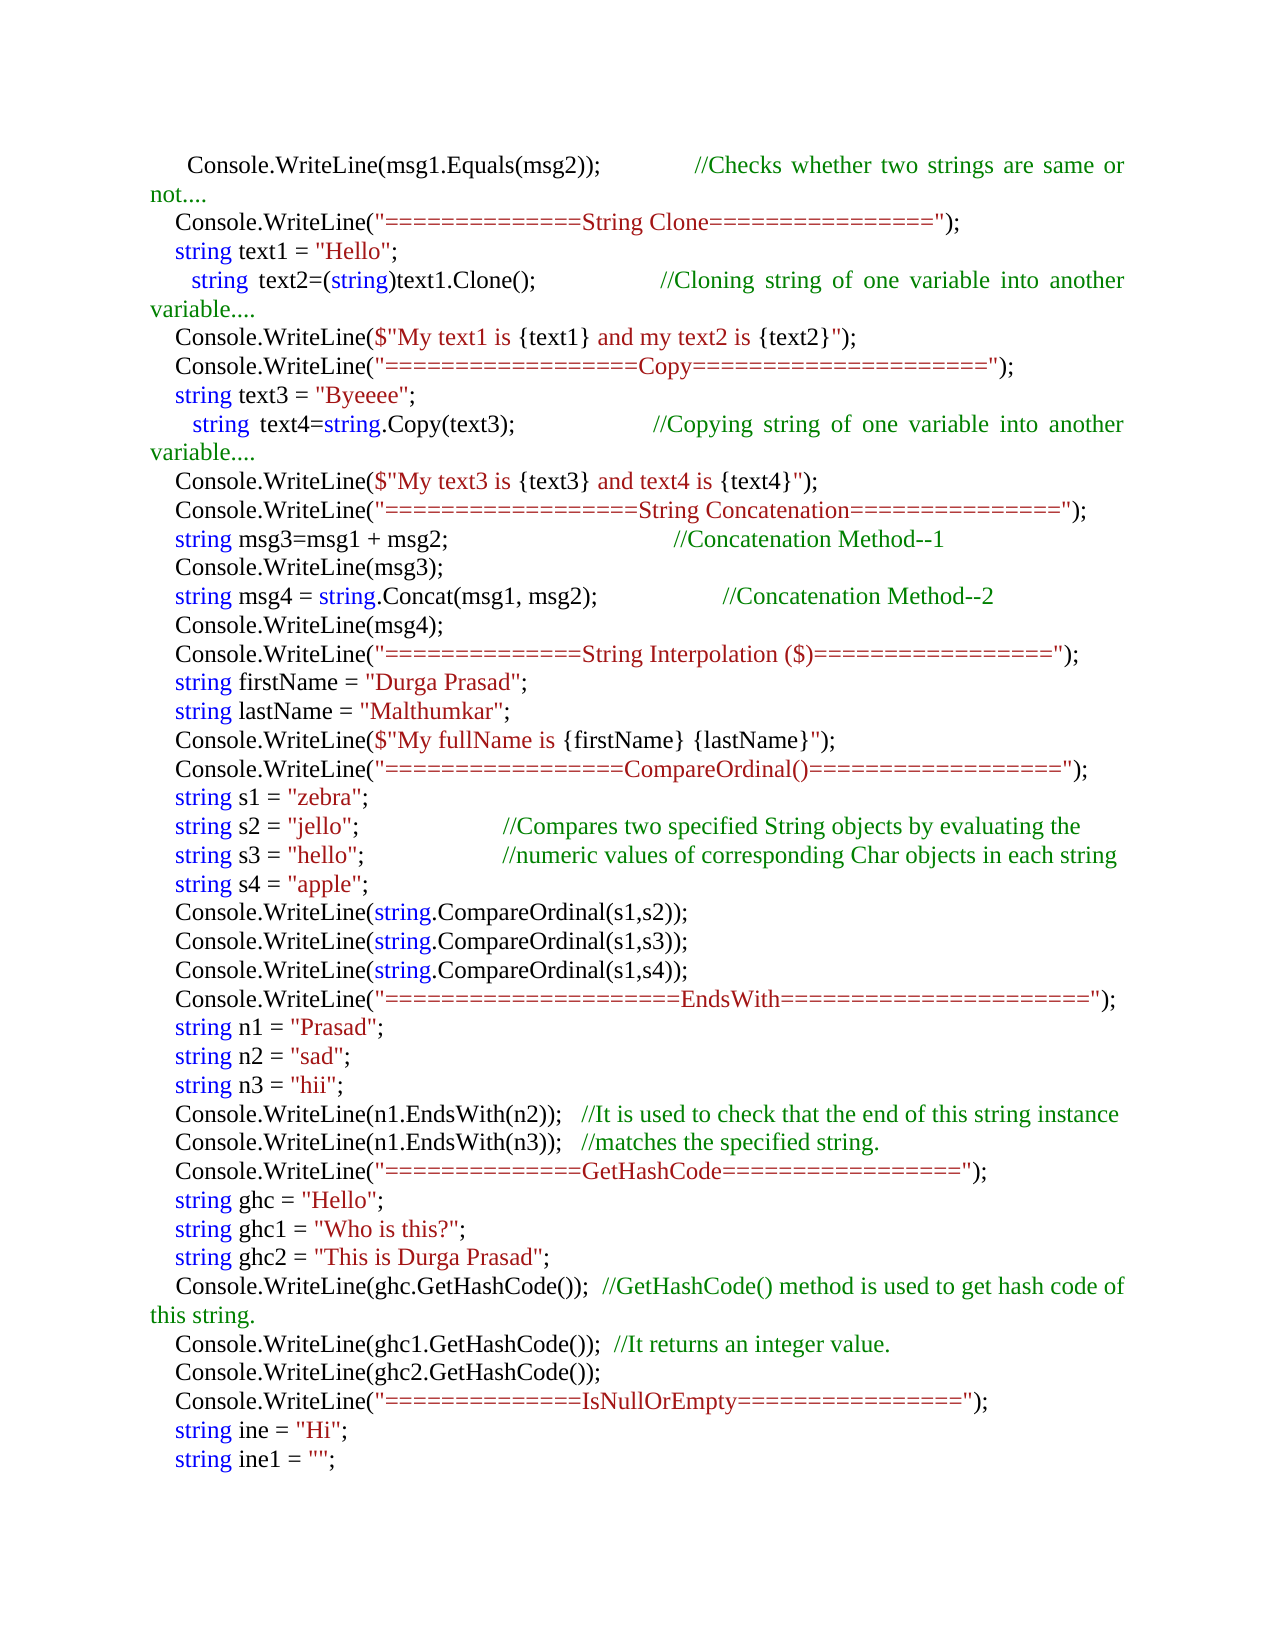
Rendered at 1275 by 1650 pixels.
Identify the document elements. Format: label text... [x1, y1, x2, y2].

text string s1 = "zebra"; [150, 782, 1125, 811]
text Console.WriteLine(ghc2.GetHashCode()); [150, 1357, 1125, 1386]
text string lastName = "Malthumkar"; [150, 696, 1125, 725]
text Console.WriteLine("==============String Clone================"); [150, 207, 1125, 236]
text string ghc = "Hello"; [150, 1185, 1125, 1214]
text Console.WriteLine(ghc.GetHashCode()); //GetHashCode() method is used to get hash code of this string. [150, 1271, 1125, 1329]
text string n3 = "hii"; [150, 1070, 1125, 1099]
text Console.WriteLine("=====================EndsWith======================"); [150, 984, 1125, 1012]
text Console.WriteLine("==============IsNullOrEmpty================"); [150, 1386, 1125, 1415]
text Console.WriteLine("=================CompareOrdinal()=================="); [150, 754, 1125, 782]
text string firstName = "Durga Prasad"; [150, 667, 1125, 696]
text string ghc1 = "Who is this?"; [150, 1214, 1125, 1242]
text string text4=string.Copy(text3); //Copying string of one variable into another variable.... [150, 409, 1125, 466]
text Console.WriteLine(msg3); [150, 552, 1125, 581]
text string msg3=msg1 + msg2; //Concatenation Method--1 [150, 524, 1125, 552]
text string ghc2 = "This is Durga Prasad"; [150, 1242, 1125, 1271]
text Console.WriteLine(string.CompareOrdinal(s1,s4)); [150, 955, 1125, 984]
text Console.WriteLine(n1.EndsWith(n3)); //matches the specified string. [150, 1127, 1125, 1156]
text Console.WriteLine("==============GetHashCode================="); [150, 1156, 1125, 1185]
text Console.WriteLine($"My fullName is {firstName} {lastName}"); [150, 725, 1125, 754]
text Console.WriteLine(msg4); [150, 610, 1125, 639]
text Console.WriteLine("==================Copy====================="); [150, 351, 1125, 380]
text string ine = "Hi"; [150, 1415, 1125, 1444]
text Console.WriteLine(n1.EndsWith(n2)); //It is used to check that the end of this string instance [150, 1099, 1125, 1127]
text string msg4 = string.Concat(msg1, msg2); //Concatenation Method--2 [150, 581, 1125, 610]
text Console.WriteLine(string.CompareOrdinal(s1,s3)); [150, 926, 1125, 955]
text Console.WriteLine("==============String Interpolation ($)================="); [150, 639, 1125, 667]
text Console.WriteLine(string.CompareOrdinal(s1,s2)); [150, 897, 1125, 926]
text Console.WriteLine(msg1.Equals(msg2)); //Checks whether two strings are same or not.... [150, 150, 1125, 207]
text string ine1 = ""; [150, 1444, 1125, 1472]
text string n1 = "Prasad"; [150, 1012, 1125, 1041]
text string s3 = "hello"; //numeric values of corresponding Char objects in each string [150, 840, 1125, 869]
text Console.WriteLine(ghc1.GetHashCode()); //It returns an integer value. [150, 1329, 1125, 1357]
text string text1 = "Hello"; [150, 236, 1125, 265]
text string s4 = "apple"; [150, 869, 1125, 897]
text string text2=(string)text1.Clone(); //Cloning string of one variable into another variable.... [150, 265, 1125, 322]
text Console.WriteLine($"My text1 is {text1} and my text2 is {text2}"); [150, 322, 1125, 351]
text string text3 = "Byeeee"; [150, 380, 1125, 409]
text Console.WriteLine("==================String Concatenation==============="); [150, 495, 1125, 524]
text string n2 = "sad"; [150, 1041, 1125, 1070]
text Console.WriteLine($"My text3 is {text3} and text4 is {text4}"); [150, 466, 1125, 495]
text string s2 = "jello"; //Compares two specified String objects by evaluating the [150, 811, 1125, 840]
